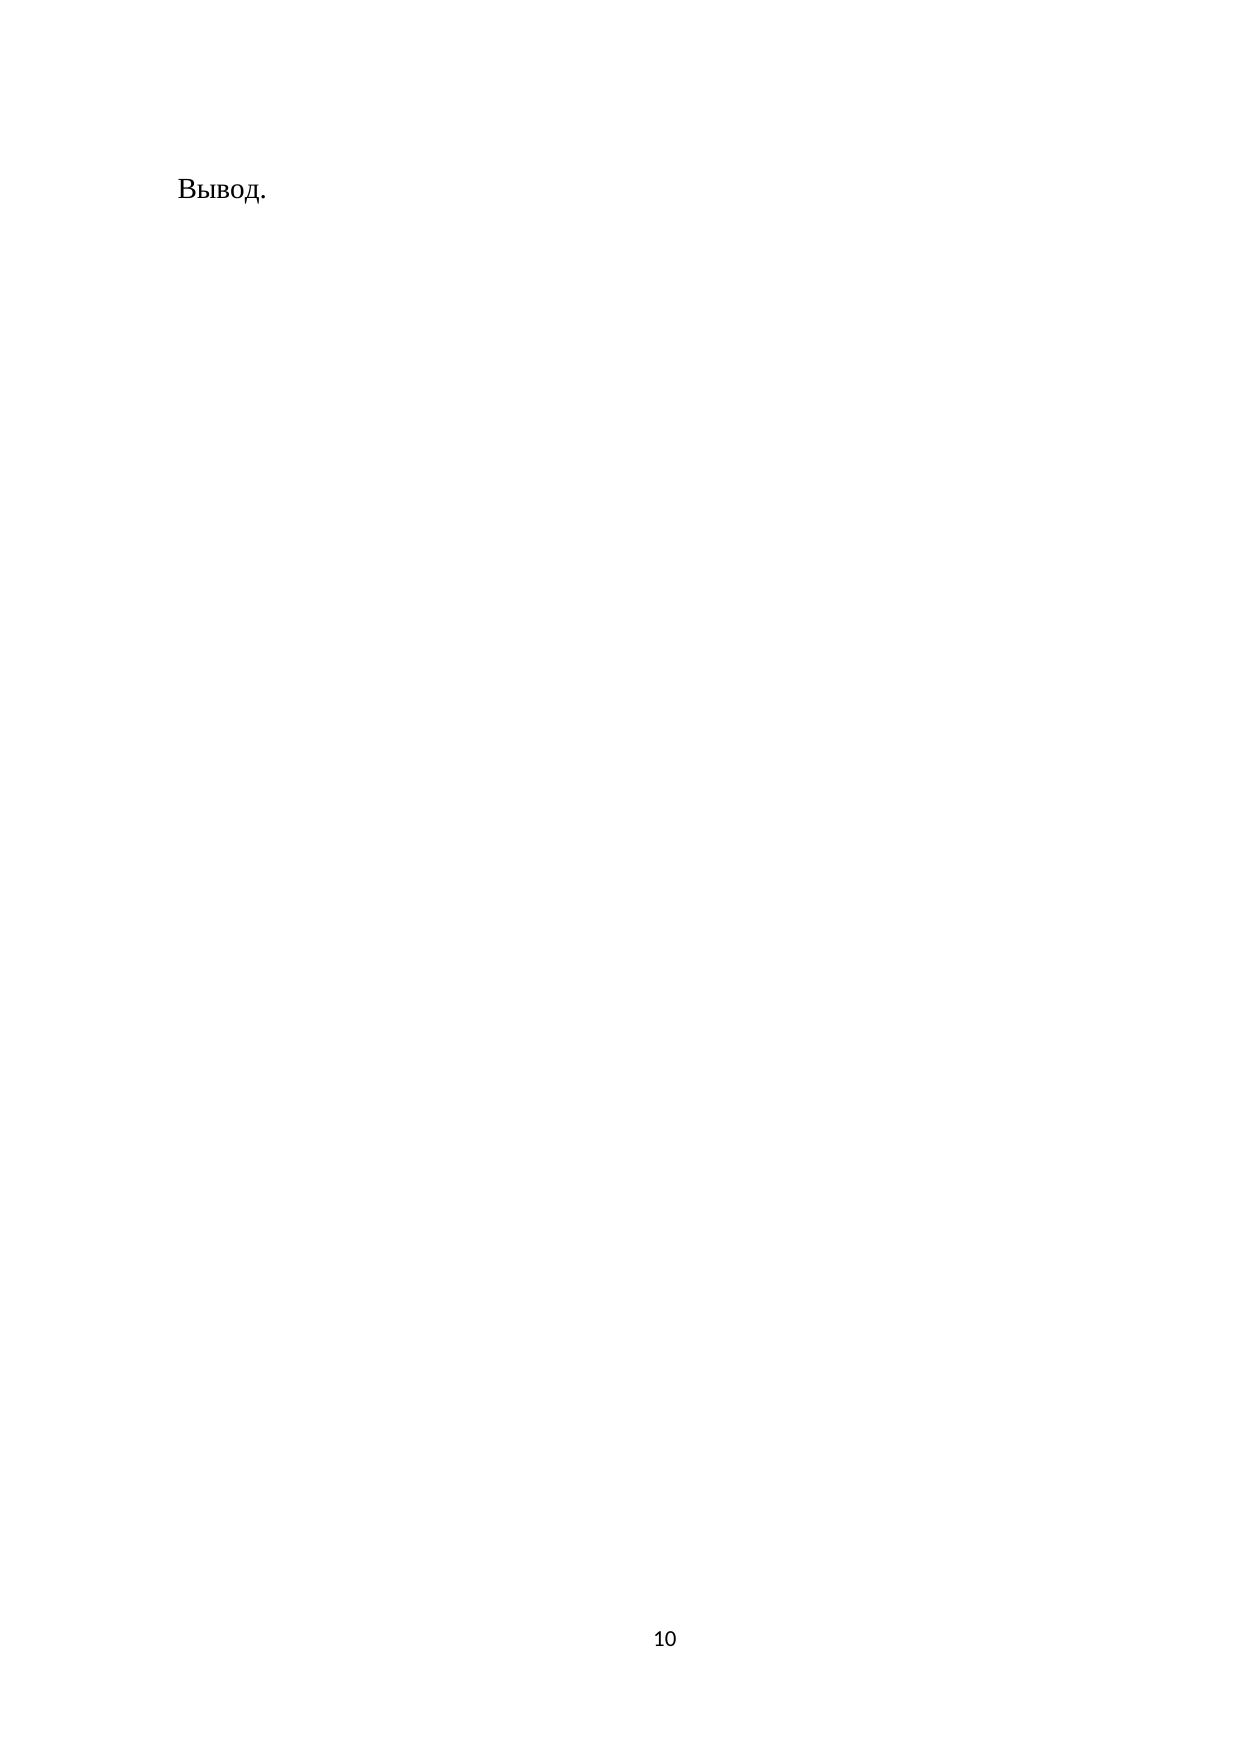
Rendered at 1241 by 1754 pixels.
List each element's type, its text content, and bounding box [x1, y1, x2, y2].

text Вывод. [177, 171, 1152, 204]
